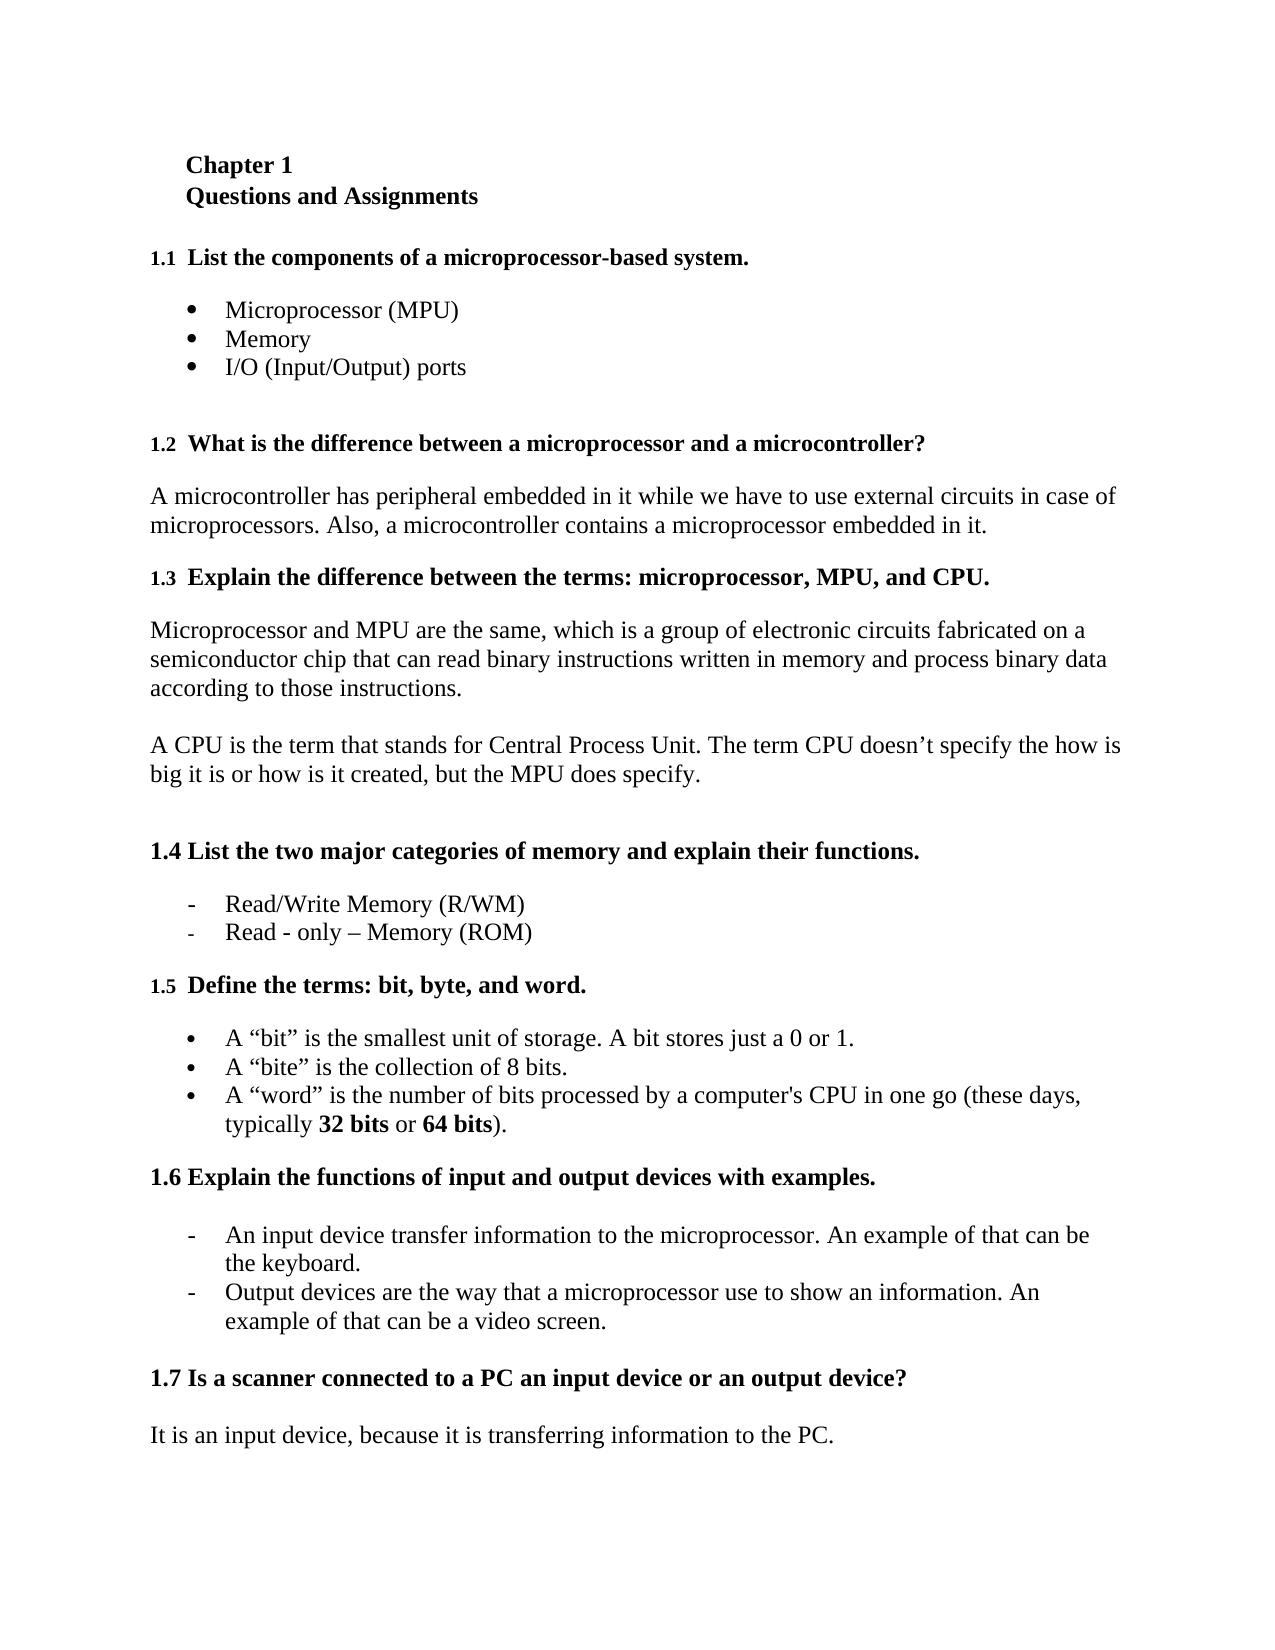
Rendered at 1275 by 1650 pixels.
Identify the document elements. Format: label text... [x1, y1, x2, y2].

text Questions and Assignments [185, 181, 1125, 210]
list Define the terms: bit, byte, and word. [150, 970, 1125, 999]
text A microcontroller has peripheral embedded in it while we have to use external circuits in case of microprocessors. Also, a microcontroller contains a microprocessor embedded in it. [150, 481, 1125, 538]
list A “bit” is the smallest unit of storage. A bit stores just a 0 or 1. [187, 1023, 1125, 1052]
list Microprocessor (MPU) [187, 295, 1125, 324]
list Read/Write Memory (R/WM) [187, 889, 1125, 917]
list Explain the difference between the terms: microprocessor, MPU, and CPU. [150, 562, 1125, 591]
list A “bite” is the collection of 8 bits. [187, 1052, 1125, 1081]
list Output devices are the way that a microprocessor use to show an information. An example of that can be a video screen. [187, 1277, 1125, 1335]
text Chapter 1 [185, 150, 1125, 179]
list A “word” is the number of bits processed by a computer's CPU in one go (these days, typically 32 bits or 64 bits). [187, 1081, 1125, 1138]
list Read - only – Memory (ROM) [187, 917, 1125, 946]
list I/O (Input/Output) ports [187, 352, 1125, 381]
list Is a scanner connected to a PC an input device or an output device? [150, 1363, 1125, 1392]
text It is an input device, because it is transferring information to the PC. [150, 1420, 1125, 1448]
text Microprocessor and MPU are the same, which is a group of electronic circuits fabricated on a semiconductor chip that can read binary instructions written in memory and process binary data according to those instructions. [150, 615, 1125, 702]
list Memory [187, 324, 1125, 352]
text A CPU is the term that stands for Central Process Unit. The term CPU doesn’t specify the how is big it is or how is it created, but the MPU does specify. [150, 730, 1125, 788]
list List the components of a microprocessor-based system. [150, 243, 1125, 271]
list List the two major categories of memory and explain their functions. [150, 836, 1125, 865]
list What is the difference between a microprocessor and a microcontroller? [150, 429, 1125, 457]
list Explain the functions of input and output devices with examples. [150, 1162, 1125, 1191]
list An input device transfer information to the microprocessor. An example of that can be the keyboard. [187, 1220, 1125, 1277]
